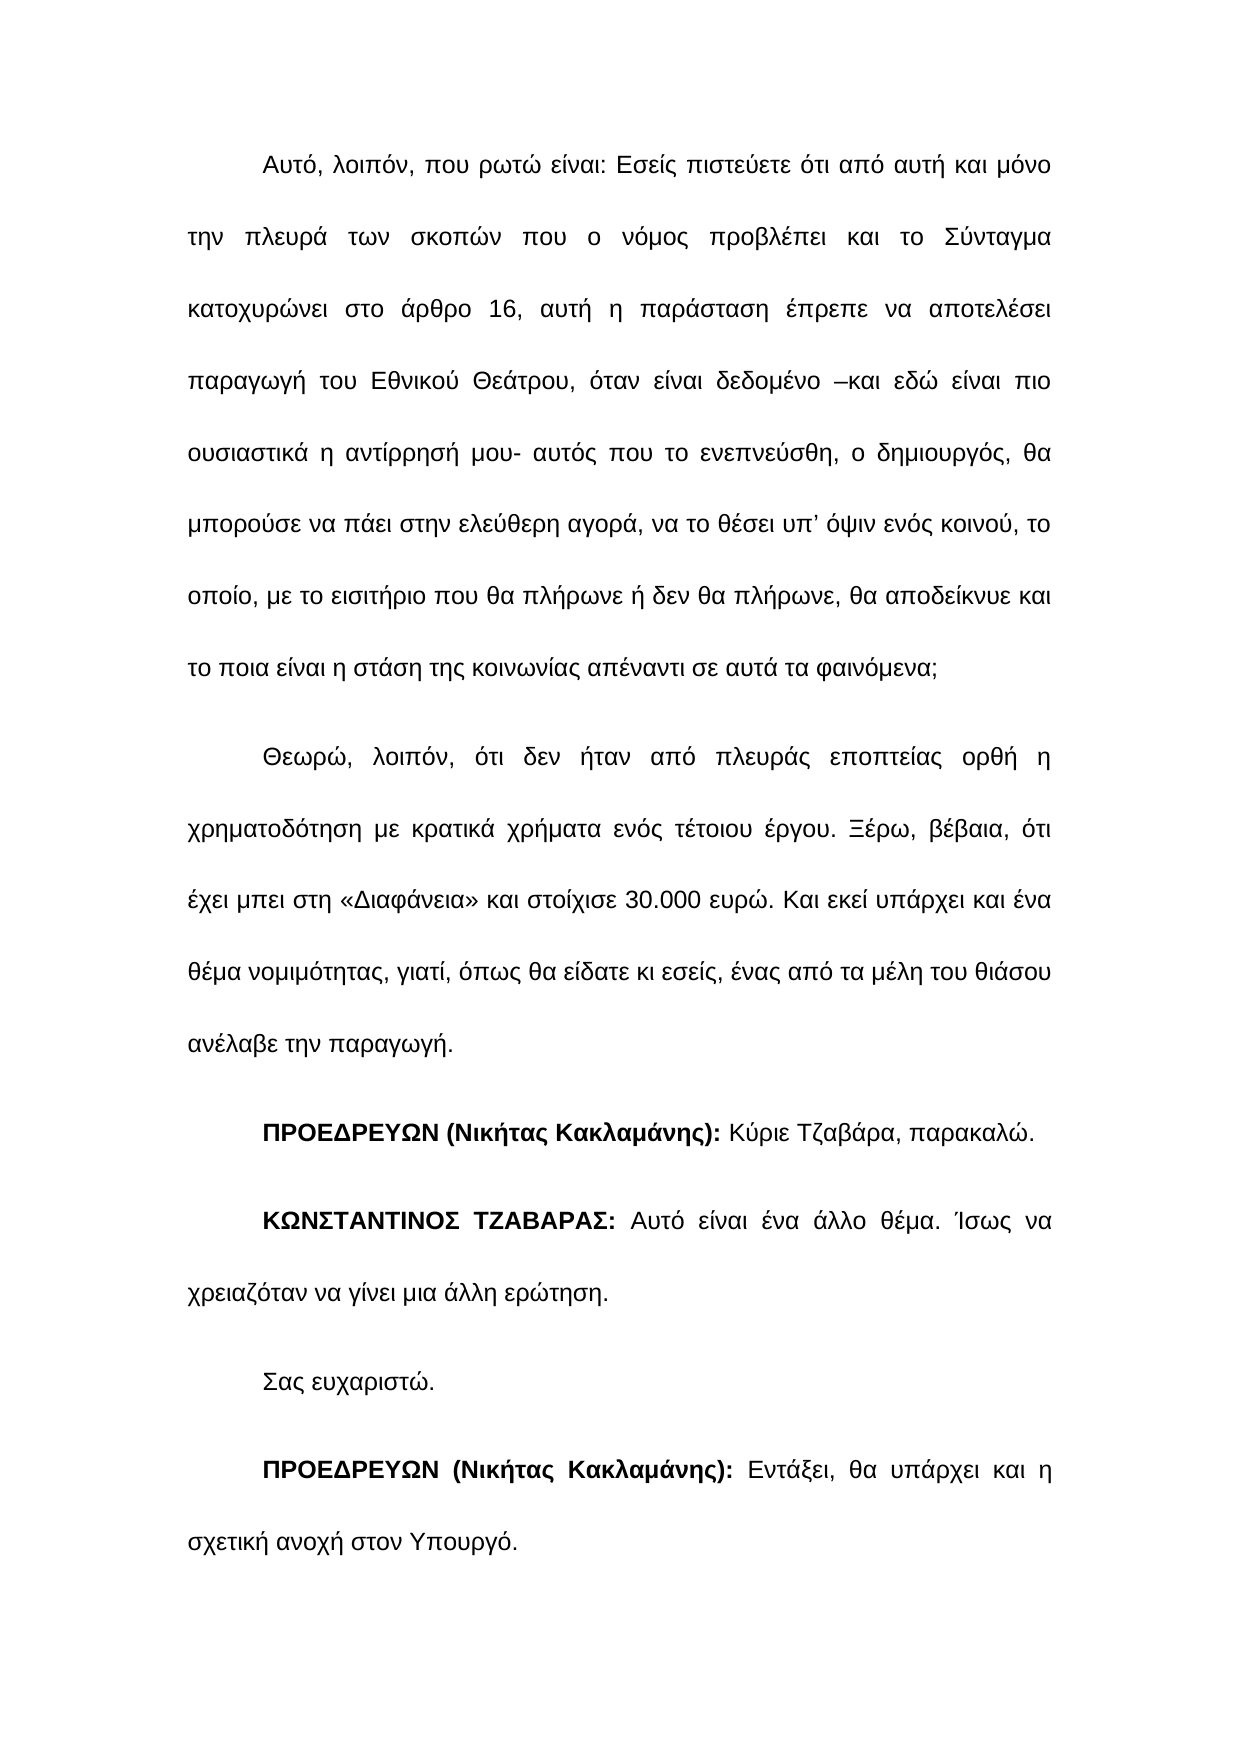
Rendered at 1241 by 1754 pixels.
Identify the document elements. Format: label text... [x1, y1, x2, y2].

text ΚΩΝΣΤΑΝΤΙΝΟΣ ΤΖΑΒΑΡΑΣ: Αυτό είναι ένα άλλο θέμα. Ίσως να χρειαζόταν να γίνει μια άλλη ερώτηση. [187, 1206, 1053, 1307]
text Σας ευχαριστώ. [187, 1367, 1053, 1395]
text Θεωρώ, λοιπόν, ότι δεν ήταν από πλευράς εποπτείας ορθή η χρηματοδότηση με κρατικά χρήματα ενός τέτοιου έργου. Ξέρω, βέβαια, ότι έχει μπει στη «Διαφάνεια» και στοίχισε 30.000 ευρώ. Και εκεί υπάρχει και ένα θέμα νομιμότητας, γιατί, όπως θα είδατε κι εσείς, ένας από τα μέλη του θιάσου ανέλαβε την παραγωγή. [187, 742, 1053, 1058]
text ΠΡΟΕΔΡΕΥΩΝ (Νικήτας Κακλαμάνης): Εντάξει, θα υπάρχει και η σχετική ανοχή στον Υπουργό. [187, 1455, 1053, 1556]
text ΠΡΟΕΔΡΕΥΩΝ (Νικήτας Κακλαμάνης): Κύριε Τζαβάρα, παρακαλώ. [187, 1118, 1053, 1146]
text Αυτό, λοιπόν, που ρωτώ είναι: Εσείς πιστεύετε ότι από αυτή και μόνο την πλευρά των σκοπών που ο νόμος προβλέπει και το Σύνταγμα κατοχυρώνει στο άρθρο 16, αυτή η παράσταση έπρεπε να αποτελέσει παραγωγή του Εθνικού Θεάτρου, όταν είναι δεδομένο –και εδώ είναι πιο ουσιαστικά η αντίρρησή μου- αυτός που το ενεπνεύσθη, ο δημιουργός, θα μπορούσε να πάει στην ελεύθερη αγορά, να το θέσει υπ’ όψιν ενός κοινού, το οποίο, με το εισιτήριο που θα πλήρωνε ή δεν θα πλήρωνε, θα αποδείκνυε και το ποια είναι η στάση της κοινωνίας απέναντι σε αυτά τα φαινόμενα; [187, 150, 1053, 682]
